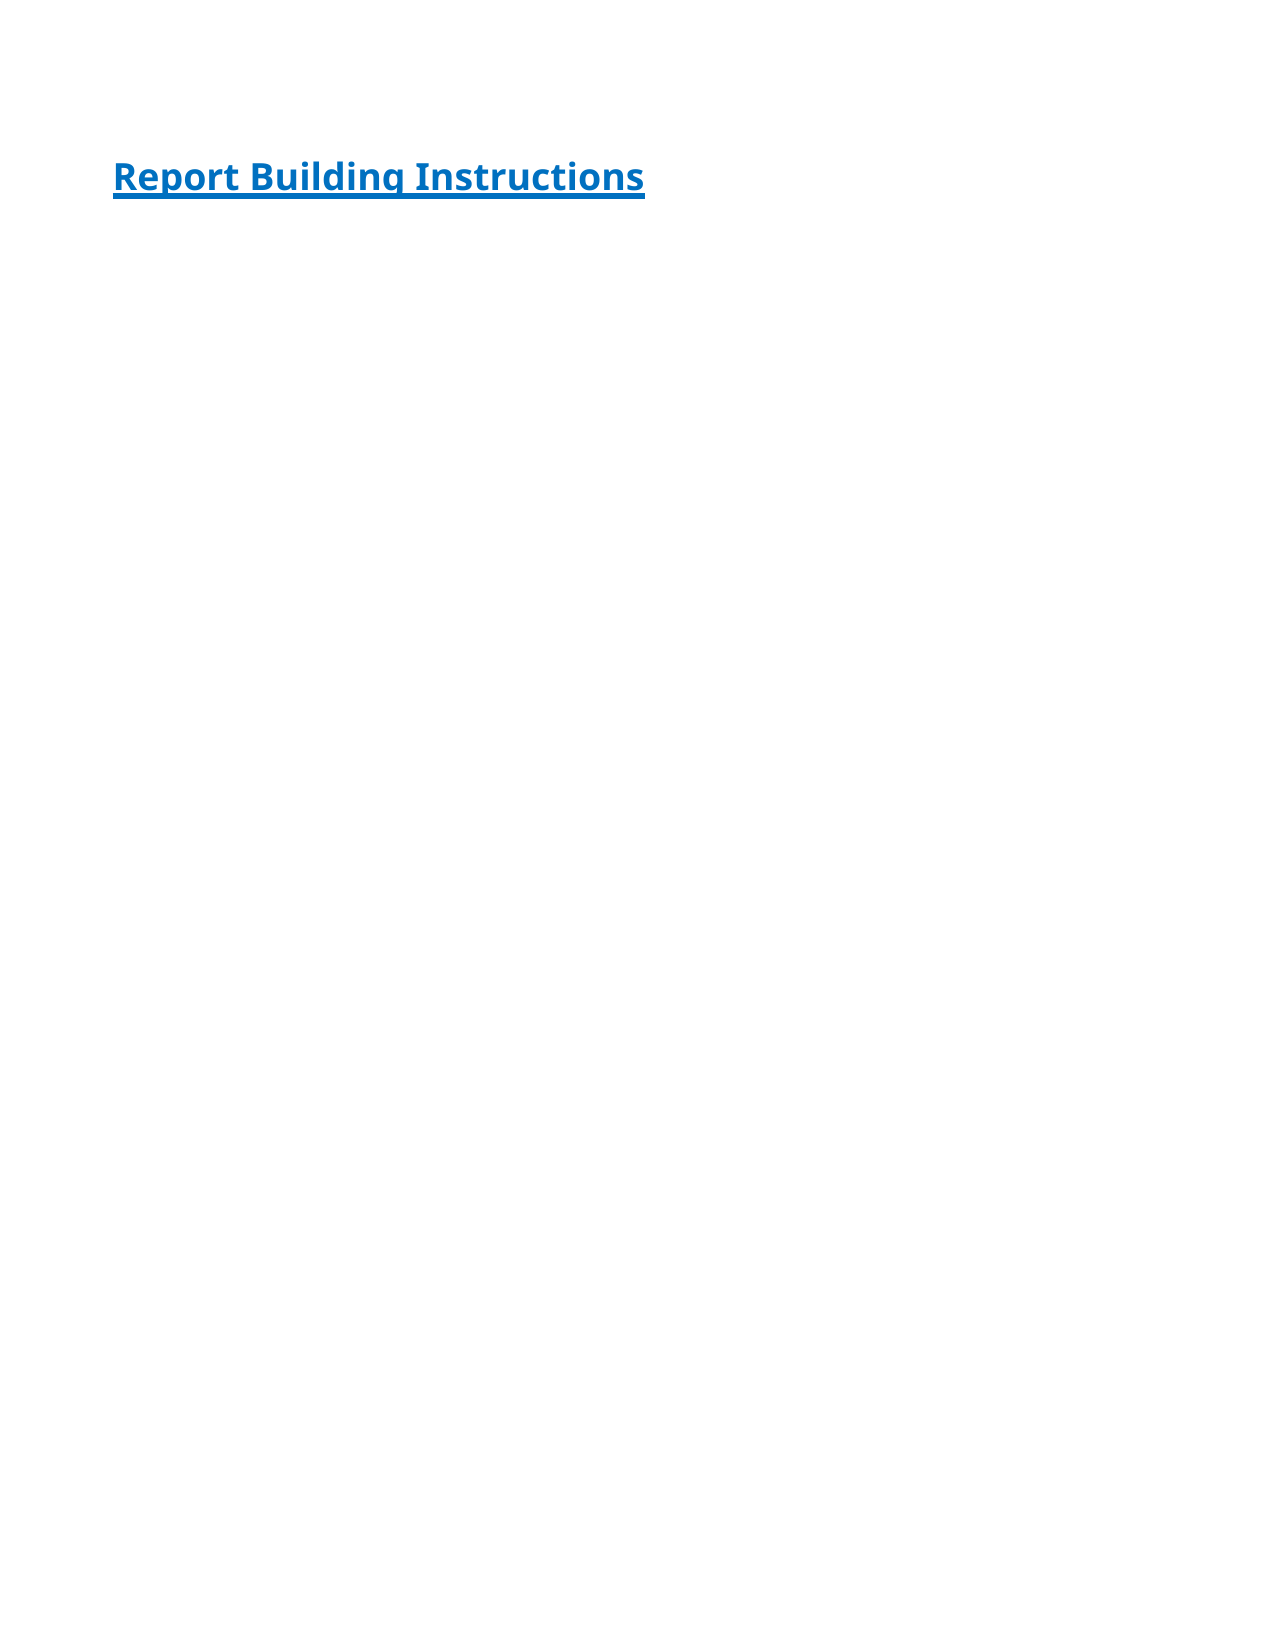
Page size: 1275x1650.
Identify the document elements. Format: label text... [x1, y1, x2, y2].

subtitle Report Building Instructions [112, 150, 1162, 201]
